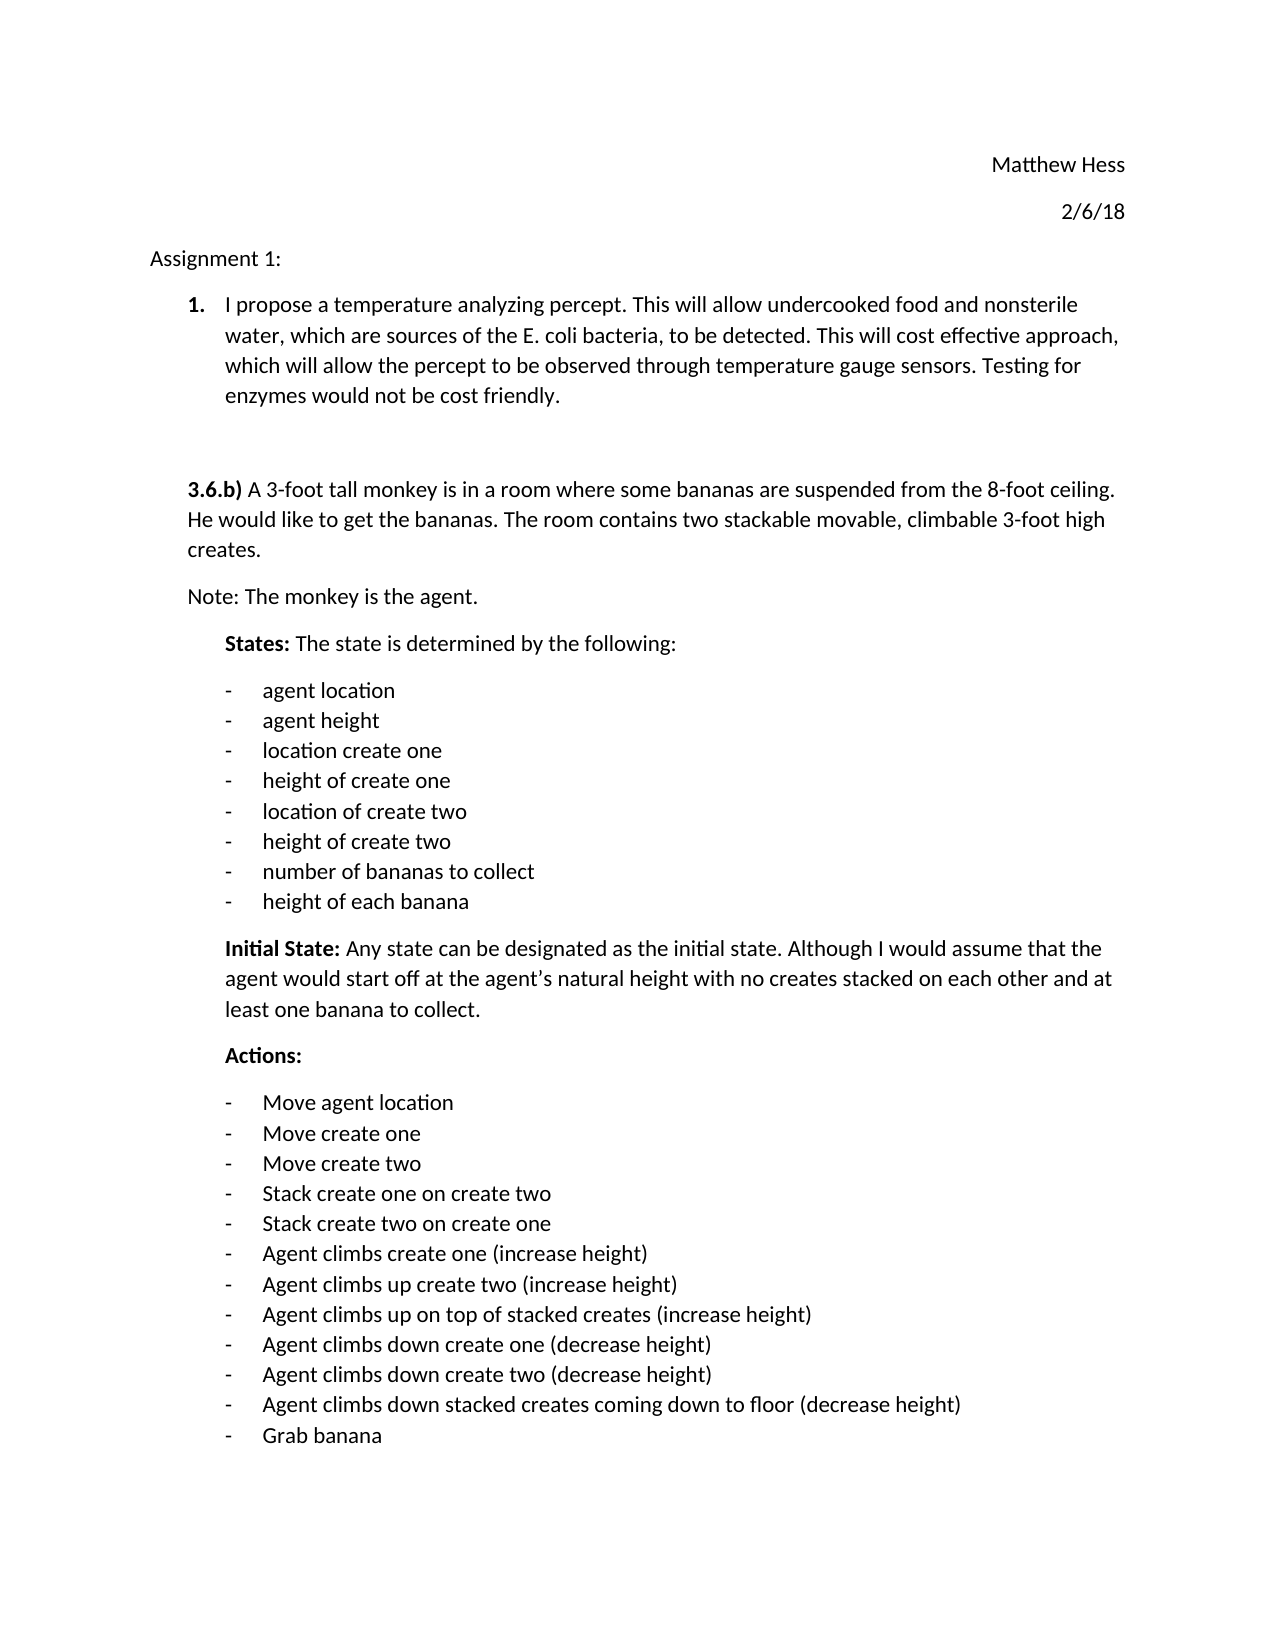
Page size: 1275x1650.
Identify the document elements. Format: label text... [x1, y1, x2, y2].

list Stack create two on create one [225, 1209, 1125, 1237]
list number of bananas to collect [225, 857, 1125, 885]
list Grab banana [225, 1421, 1125, 1449]
text Assignment 1: [150, 244, 1125, 272]
list Agent climbs down create one (decrease height) [225, 1330, 1125, 1358]
list Move create one [225, 1119, 1125, 1147]
list Move agent location [225, 1088, 1125, 1117]
list agent height [225, 706, 1125, 734]
text States: The state is determined by the following: [150, 629, 1125, 657]
list Agent climbs down create two (decrease height) [225, 1360, 1125, 1388]
text Note: The monkey is the agent. [150, 582, 1125, 610]
list Agent climbs create one (increase height) [225, 1239, 1125, 1268]
text Actions: [225, 1042, 1125, 1070]
list agent location [225, 676, 1125, 704]
list location of create two [225, 797, 1125, 825]
list Agent climbs up create two (increase height) [225, 1270, 1125, 1298]
list height of create one [225, 767, 1125, 795]
text 3.6.b) A 3-foot tall monkey is in a room where some bananas are suspended from the 8-foot ceiling. He would like to get the bananas. The room contains two stackable movable, climbable 3-foot high creates. [187, 475, 1125, 563]
list Move create two [225, 1149, 1125, 1177]
list height of create two [225, 827, 1125, 855]
text 2/6/18 [150, 197, 1125, 225]
text Initial State: Any state can be designated as the initial state. Although I would assume that the agent would start off at the agent’s natural height with no creates stacked on each other and at least one banana to collect. [225, 934, 1125, 1023]
list height of each banana [225, 887, 1125, 916]
list Agent climbs up on top of stacked creates (increase height) [225, 1300, 1125, 1328]
text Matthew Hess [150, 150, 1125, 178]
list Stack create one on create two [225, 1179, 1125, 1207]
list I propose a temperature analyzing percept. This will allow undercooked food and nonsterile water, which are sources of the E. coli bacteria, to be detected. This will cost effective approach, which will allow the percept to be observed through temperature gauge sensors. Testing for enzymes would not be cost friendly. [187, 291, 1125, 409]
list Agent climbs down stacked creates coming down to floor (decrease height) [225, 1391, 1125, 1419]
list location create one [225, 736, 1125, 764]
